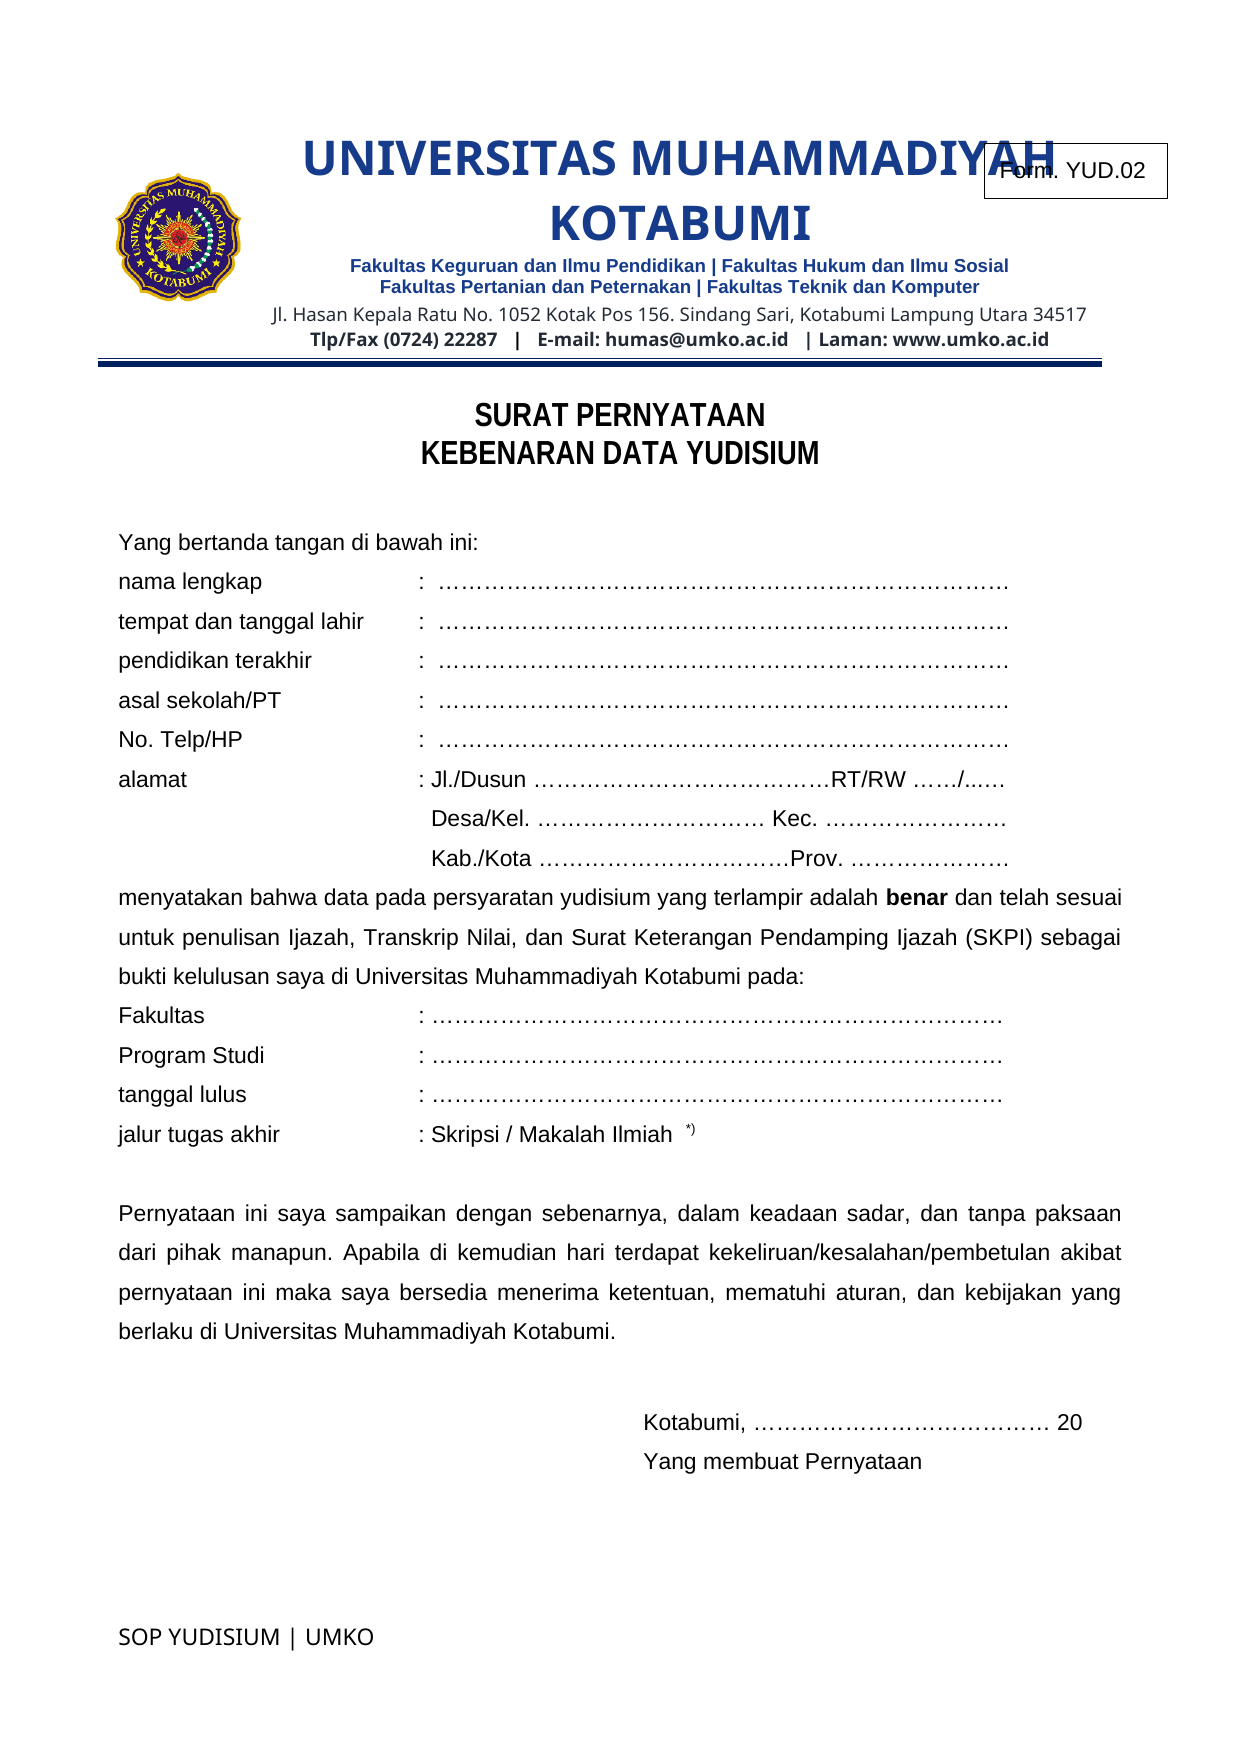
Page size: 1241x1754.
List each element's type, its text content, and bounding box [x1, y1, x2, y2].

text Yang membuat Pernyataan [643, 1448, 1122, 1475]
text SURAT PERNYATAAN [118, 367, 1122, 433]
text Kab./Kota ……………………………Prov. ………………… [118, 844, 1122, 871]
picture [104, 165, 252, 309]
text jalur tugas akhir : Skripsi / Makalah Ilmiah *) [118, 1121, 1122, 1147]
text No. Telp/HP : ………………………………………………………………… [118, 726, 1122, 752]
text Program Studi : ………………………………………………………………… [118, 1042, 1122, 1068]
text Fakultas : ………………………………………………………………… [118, 1002, 1122, 1029]
text nama lengkap : ………………………………………………………………… [118, 568, 1122, 594]
text Yang bertanda tangan di bawah ini: [118, 529, 1122, 555]
text KEBENARAN DATA YUDISIUM [118, 433, 1122, 471]
text Desa/Kel. ………………………… Kec. …………………… [118, 805, 1122, 831]
text alamat : Jl./Dusun …………………………………RT/RW ……/...… [118, 766, 1122, 792]
text tanggal lulus : ………………………………………………………………… [118, 1081, 1122, 1108]
text asal sekolah/PT : ………………………………………………………………… [118, 687, 1122, 713]
text Kotabumi, ………………………………… 20 [643, 1409, 1122, 1435]
text Pernyataan ini saya sampaikan dengan sebenarnya, dalam keadaan sadar, dan tanpa paksaan dari pihak manapun. Apabila di kemudian hari terdapat kekeliruan/kesalahan/pembetulan akibat pernyataan ini maka saya bersedia menerima ketentuan, mematuhi aturan, dan kebijakan yang berlaku di Universitas Muhammadiyah Kotabumi. [118, 1200, 1122, 1345]
text tempat dan tanggal lahir : ………………………………………………………………… [118, 608, 1122, 634]
table_header [98, 118, 258, 358]
text pendidikan terakhir : ………………………………………………………………… [118, 647, 1122, 673]
text menyatakan bahwa data pada persyaratan yudisium yang terlampir adalah benar dan telah sesuai untuk penulisan Ijazah, Transkrip Nilai, dan Surat Keterangan Pendamping Ijazah (SKPI) sebagai bukti kelulusan saya di Universitas Muhammadiyah Kotabumi pada: [118, 884, 1122, 989]
table_header UNIVERSITAS MUHAMMADIYAH KOTABUMI Fakultas Keguruan dan Ilmu Pendidikan | Fakultas Hukum dan Ilmu Sosial Fakultas Pertanian dan Peternakan | Fakultas Teknik dan Komputer Jl. Hasan Kepala Ratu No. 1052 Kotak Pos 156. Sindang Sari, Kotabumi Lampung Utara 34517 Tlp/Fax (0724) 22287 | E-mail: humas@umko.ac.id | Laman: www.umko.ac.id [258, 118, 1102, 358]
